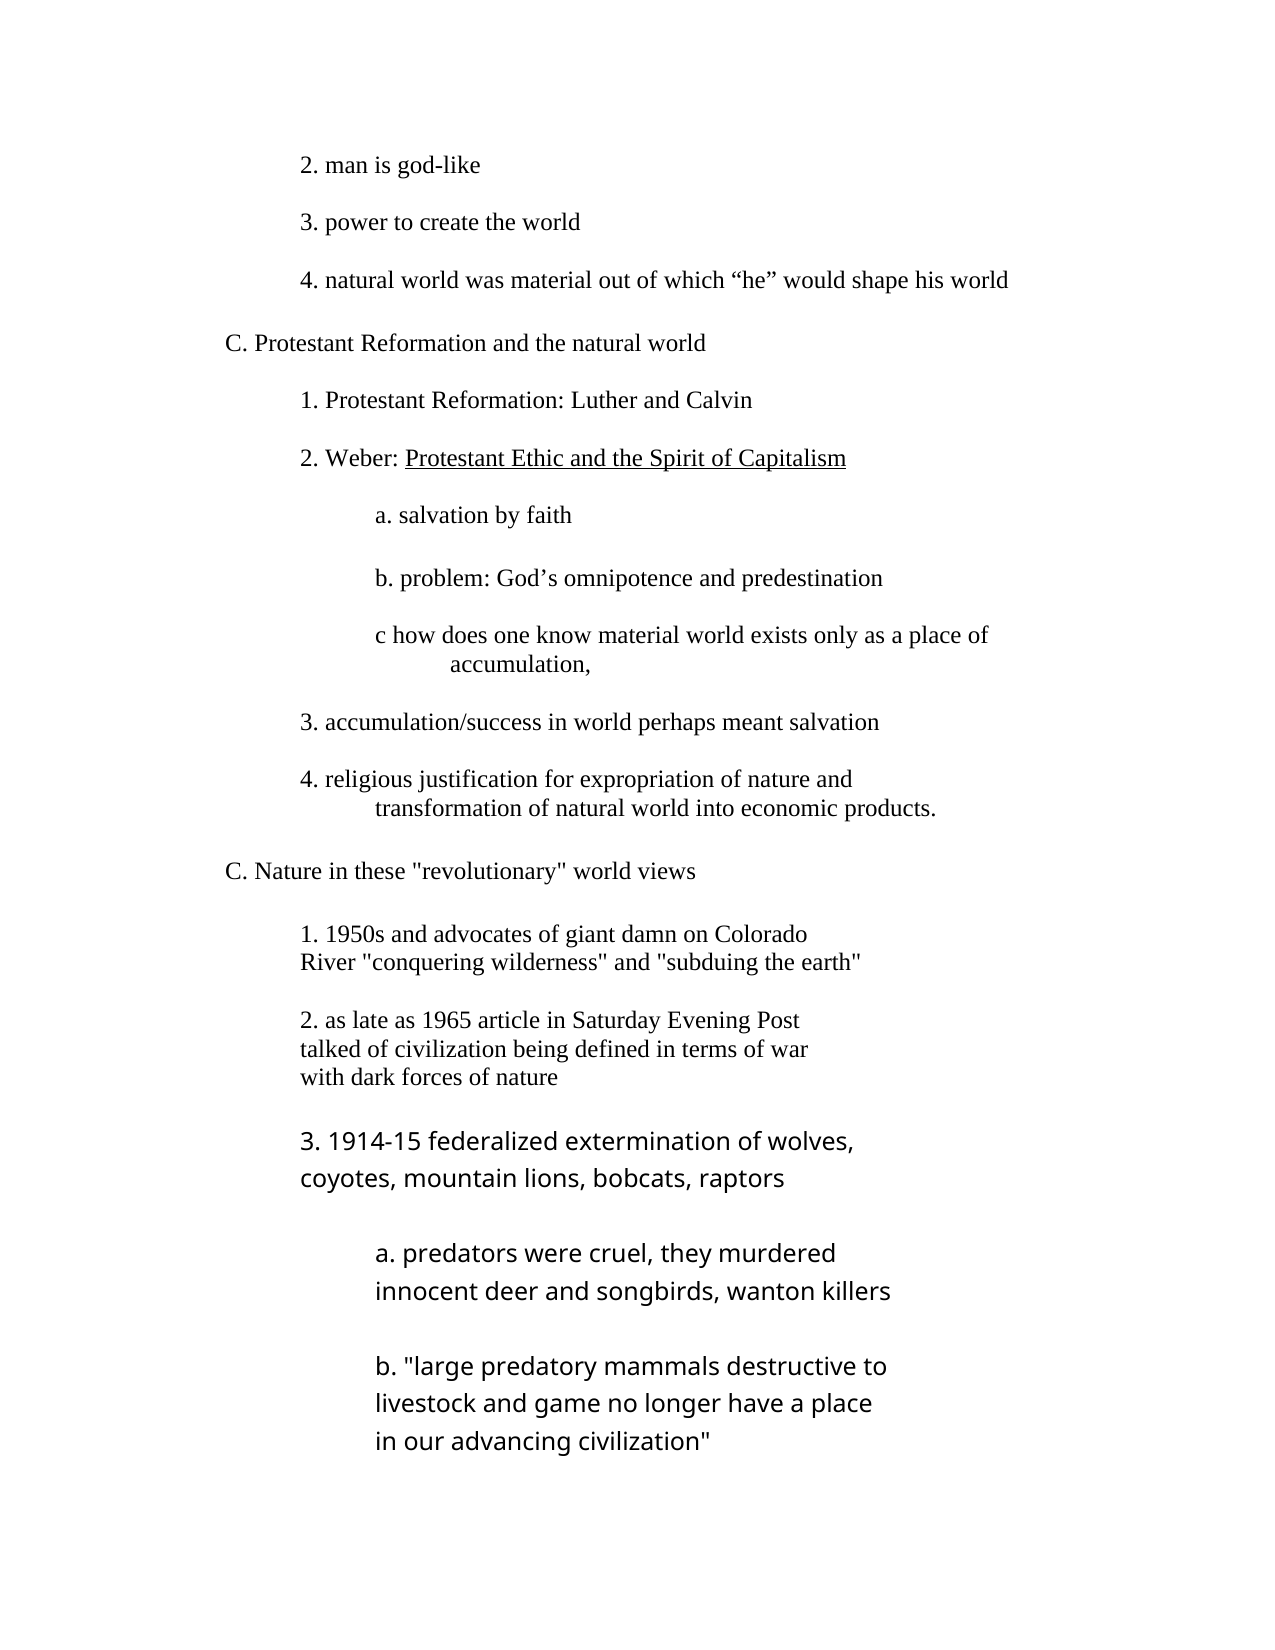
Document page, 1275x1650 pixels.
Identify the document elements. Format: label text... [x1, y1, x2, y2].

text 1. 1950s and advocates of giant damn on Colorado [150, 919, 1125, 947]
text River "conquering wilderness" and "subduing the earth" [150, 947, 1125, 976]
text c how does one know material world exists only as a place of accumulation, [150, 621, 1125, 678]
text innocent deer and songbirds, wanton killers [150, 1270, 1125, 1307]
text in our advancing civilization" [150, 1420, 1125, 1457]
text a. salvation by faith [150, 500, 1125, 529]
text a. predators were cruel, they murdered [150, 1232, 1125, 1270]
text 4. religious justification for expropriation of nature and transformation of natural world into economic products. [150, 764, 1125, 822]
text 3. power to create the world [150, 207, 1125, 236]
text b. problem: God’s omnipotence and predestination [150, 563, 1125, 592]
text b. "large predatory mammals destructive to [150, 1345, 1125, 1382]
text 2. Weber: Protestant Ethic and the Spirit of Capitalism [150, 443, 1125, 472]
text 1. Protestant Reformation: Luther and Calvin [150, 385, 1125, 414]
text talked of civilization being defined in terms of war [150, 1034, 1125, 1062]
text C. Protestant Reformation and the natural world [150, 328, 1125, 357]
text C. Nature in these "revolutionary" world views [150, 856, 1125, 885]
text coyotes, mountain lions, bobcats, raptors [150, 1157, 1125, 1195]
text 2. man is god-like [150, 150, 1125, 179]
text 3. accumulation/success in world perhaps meant salvation [150, 707, 1125, 736]
text 2. as late as 1965 article in Saturday Evening Post [150, 1005, 1125, 1034]
text 3. 1914-15 federalized extermination of wolves, [150, 1120, 1125, 1157]
text 4. natural world was material out of which “he” would shape his world [150, 265, 1125, 294]
text livestock and game no longer have a place [150, 1382, 1125, 1420]
text with dark forces of nature [150, 1062, 1125, 1091]
